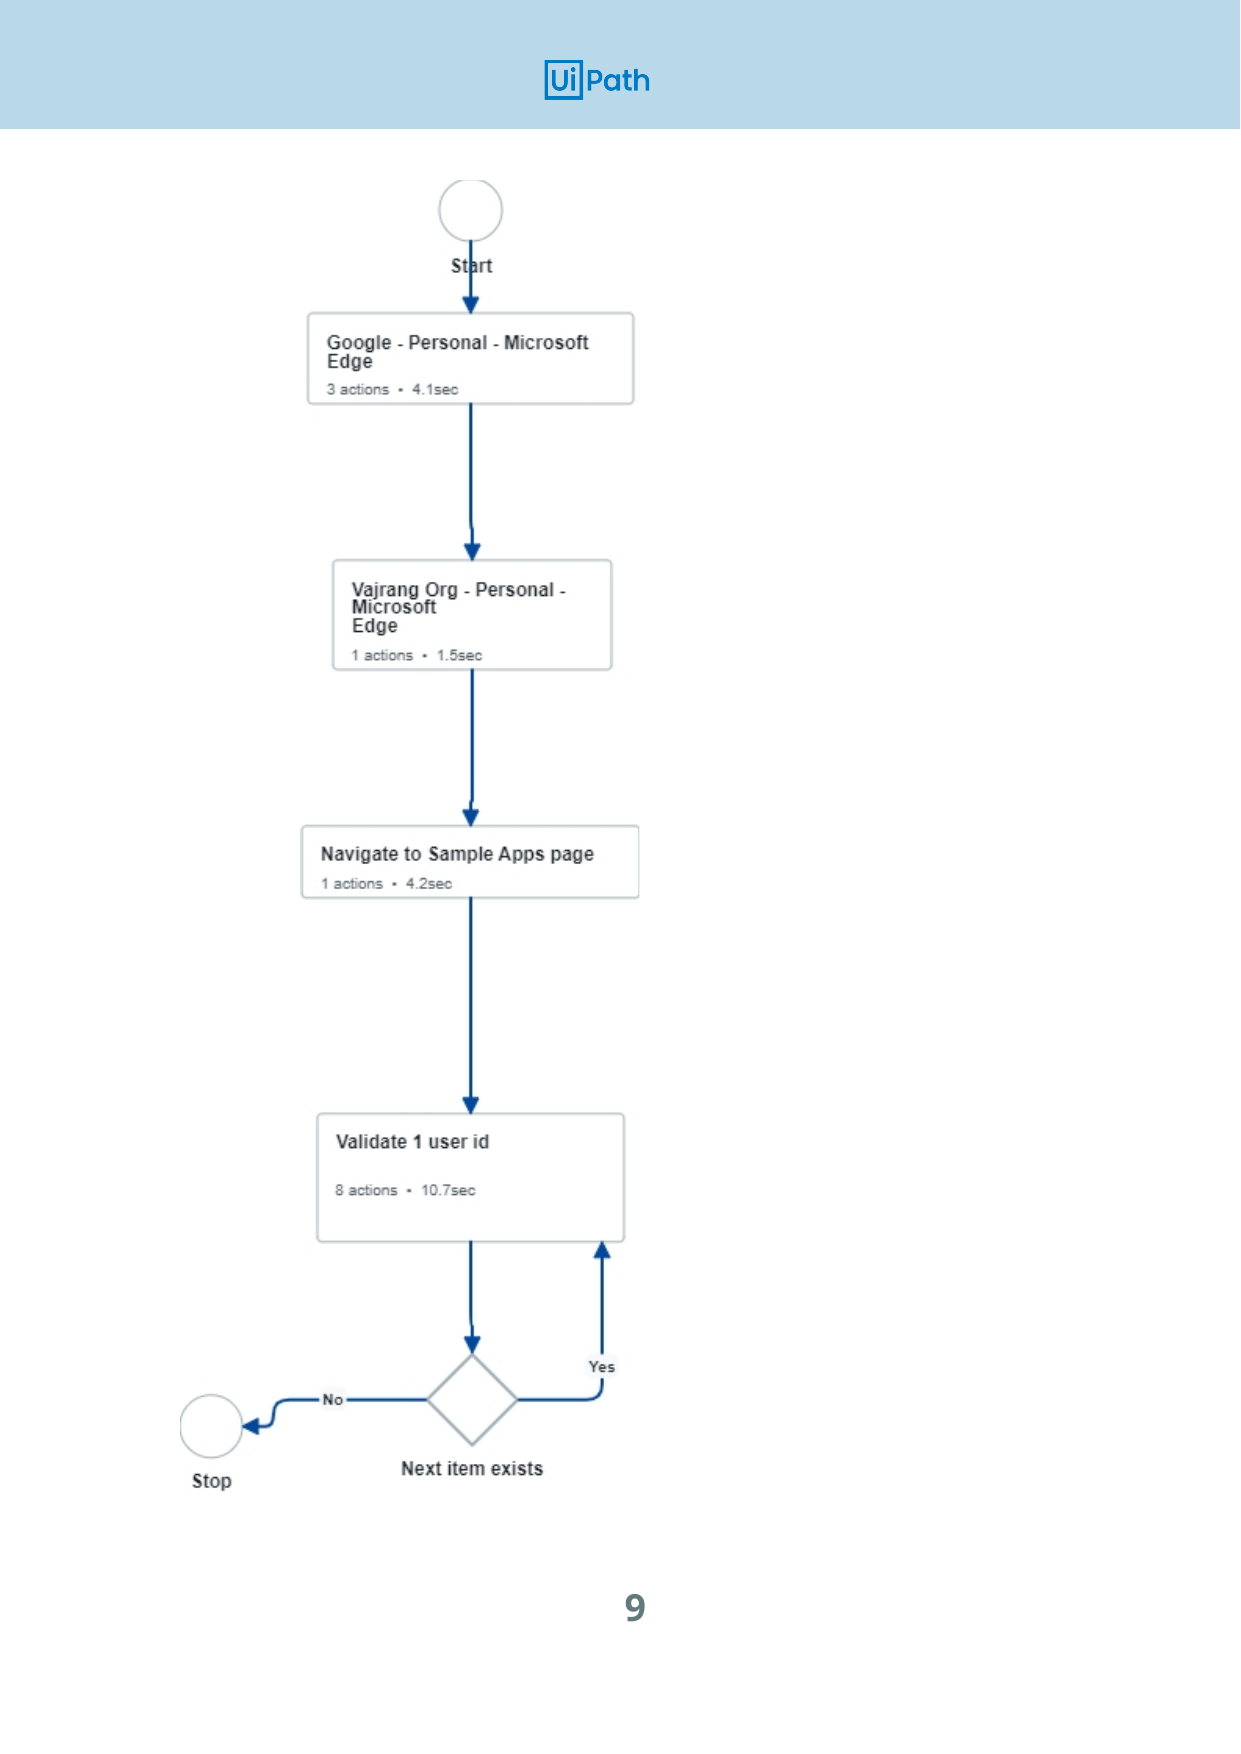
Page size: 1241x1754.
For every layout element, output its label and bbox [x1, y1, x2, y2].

picture [544, 60, 651, 100]
picture [180, 180, 640, 1499]
